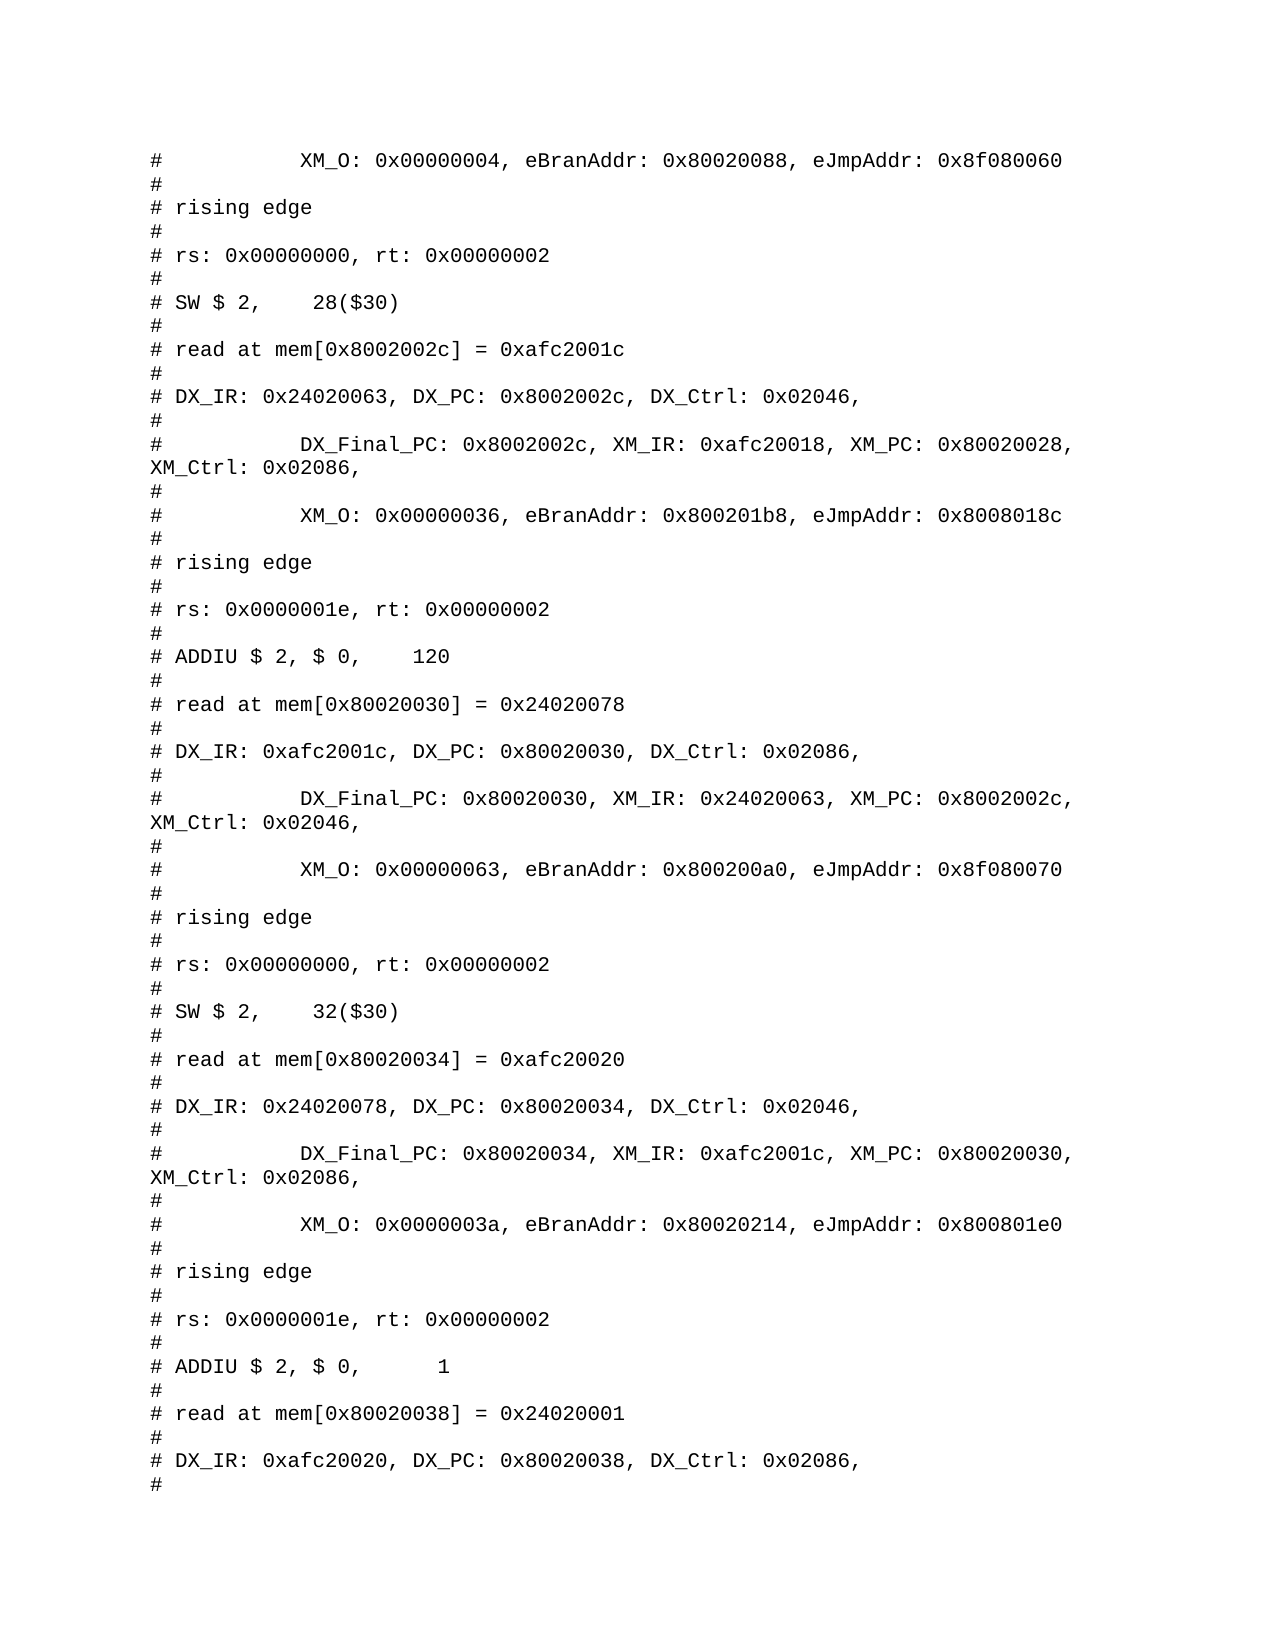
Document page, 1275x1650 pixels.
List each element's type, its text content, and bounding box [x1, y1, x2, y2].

text # ADDIU $ 2, $ 0, 120 [150, 647, 1125, 670]
text # rising edge [150, 197, 1125, 221]
text # [150, 576, 1125, 599]
text # [150, 765, 1125, 788]
text # [150, 1332, 1125, 1356]
text # [150, 1190, 1125, 1214]
text # DX_IR: 0x24020063, DX_PC: 0x8002002c, DX_Ctrl: 0x02046, [150, 386, 1125, 410]
text # [150, 1025, 1125, 1048]
text # [150, 1427, 1125, 1451]
text # XM_O: 0x00000063, eBranAddr: 0x800200a0, eJmpAddr: 0x8f080070 [150, 859, 1125, 883]
text # DX_IR: 0xafc2001c, DX_PC: 0x80020030, DX_Ctrl: 0x02086, [150, 741, 1125, 765]
text # rising edge [150, 552, 1125, 576]
text # XM_O: 0x00000036, eBranAddr: 0x800201b8, eJmpAddr: 0x8008018c [150, 505, 1125, 528]
text # read at mem[0x80020030] = 0x24020078 [150, 694, 1125, 717]
text # [150, 670, 1125, 694]
text # XM_O: 0x0000003a, eBranAddr: 0x80020214, eJmpAddr: 0x800801e0 [150, 1214, 1125, 1238]
text # [150, 268, 1125, 292]
text # [150, 1379, 1125, 1403]
text # [150, 410, 1125, 434]
text # rs: 0x00000000, rt: 0x00000002 [150, 954, 1125, 978]
text # [150, 883, 1125, 907]
text # [150, 1072, 1125, 1096]
text # [150, 1285, 1125, 1309]
text # XM_O: 0x00000004, eBranAddr: 0x80020088, eJmpAddr: 0x8f080060 [150, 150, 1125, 174]
text # ADDIU $ 2, $ 0, 1 [150, 1356, 1125, 1379]
text # DX_IR: 0xafc20020, DX_PC: 0x80020038, DX_Ctrl: 0x02086, [150, 1451, 1125, 1474]
text # read at mem[0x8002002c] = 0xafc2001c [150, 339, 1125, 363]
text # [150, 174, 1125, 197]
text # [150, 836, 1125, 859]
text # DX_Final_PC: 0x80020030, XM_IR: 0x24020063, XM_PC: 0x8002002c, XM_Ctrl: 0x02046, [150, 788, 1125, 836]
text # DX_Final_PC: 0x80020034, XM_IR: 0xafc2001c, XM_PC: 0x80020030, XM_Ctrl: 0x02086, [150, 1143, 1125, 1190]
text # [150, 528, 1125, 552]
text # [150, 316, 1125, 339]
text # rising edge [150, 1261, 1125, 1285]
text # [150, 221, 1125, 244]
text # [150, 1238, 1125, 1261]
text # [150, 1119, 1125, 1143]
text # read at mem[0x80020034] = 0xafc20020 [150, 1048, 1125, 1072]
text # rs: 0x0000001e, rt: 0x00000002 [150, 599, 1125, 623]
text # DX_Final_PC: 0x8002002c, XM_IR: 0xafc20018, XM_PC: 0x80020028, XM_Ctrl: 0x02086, [150, 434, 1125, 481]
text # [150, 930, 1125, 954]
text # DX_IR: 0x24020078, DX_PC: 0x80020034, DX_Ctrl: 0x02046, [150, 1096, 1125, 1119]
text # SW $ 2, 32($30) [150, 1001, 1125, 1025]
text # SW $ 2, 28($30) [150, 292, 1125, 316]
text # rising edge [150, 907, 1125, 930]
text # rs: 0x0000001e, rt: 0x00000002 [150, 1309, 1125, 1332]
text # [150, 623, 1125, 647]
text # [150, 717, 1125, 741]
text # rs: 0x00000000, rt: 0x00000002 [150, 244, 1125, 268]
text # [150, 481, 1125, 505]
text # [150, 978, 1125, 1001]
text # [150, 363, 1125, 386]
text # read at mem[0x80020038] = 0x24020001 [150, 1403, 1125, 1427]
text # [150, 1474, 1125, 1498]
